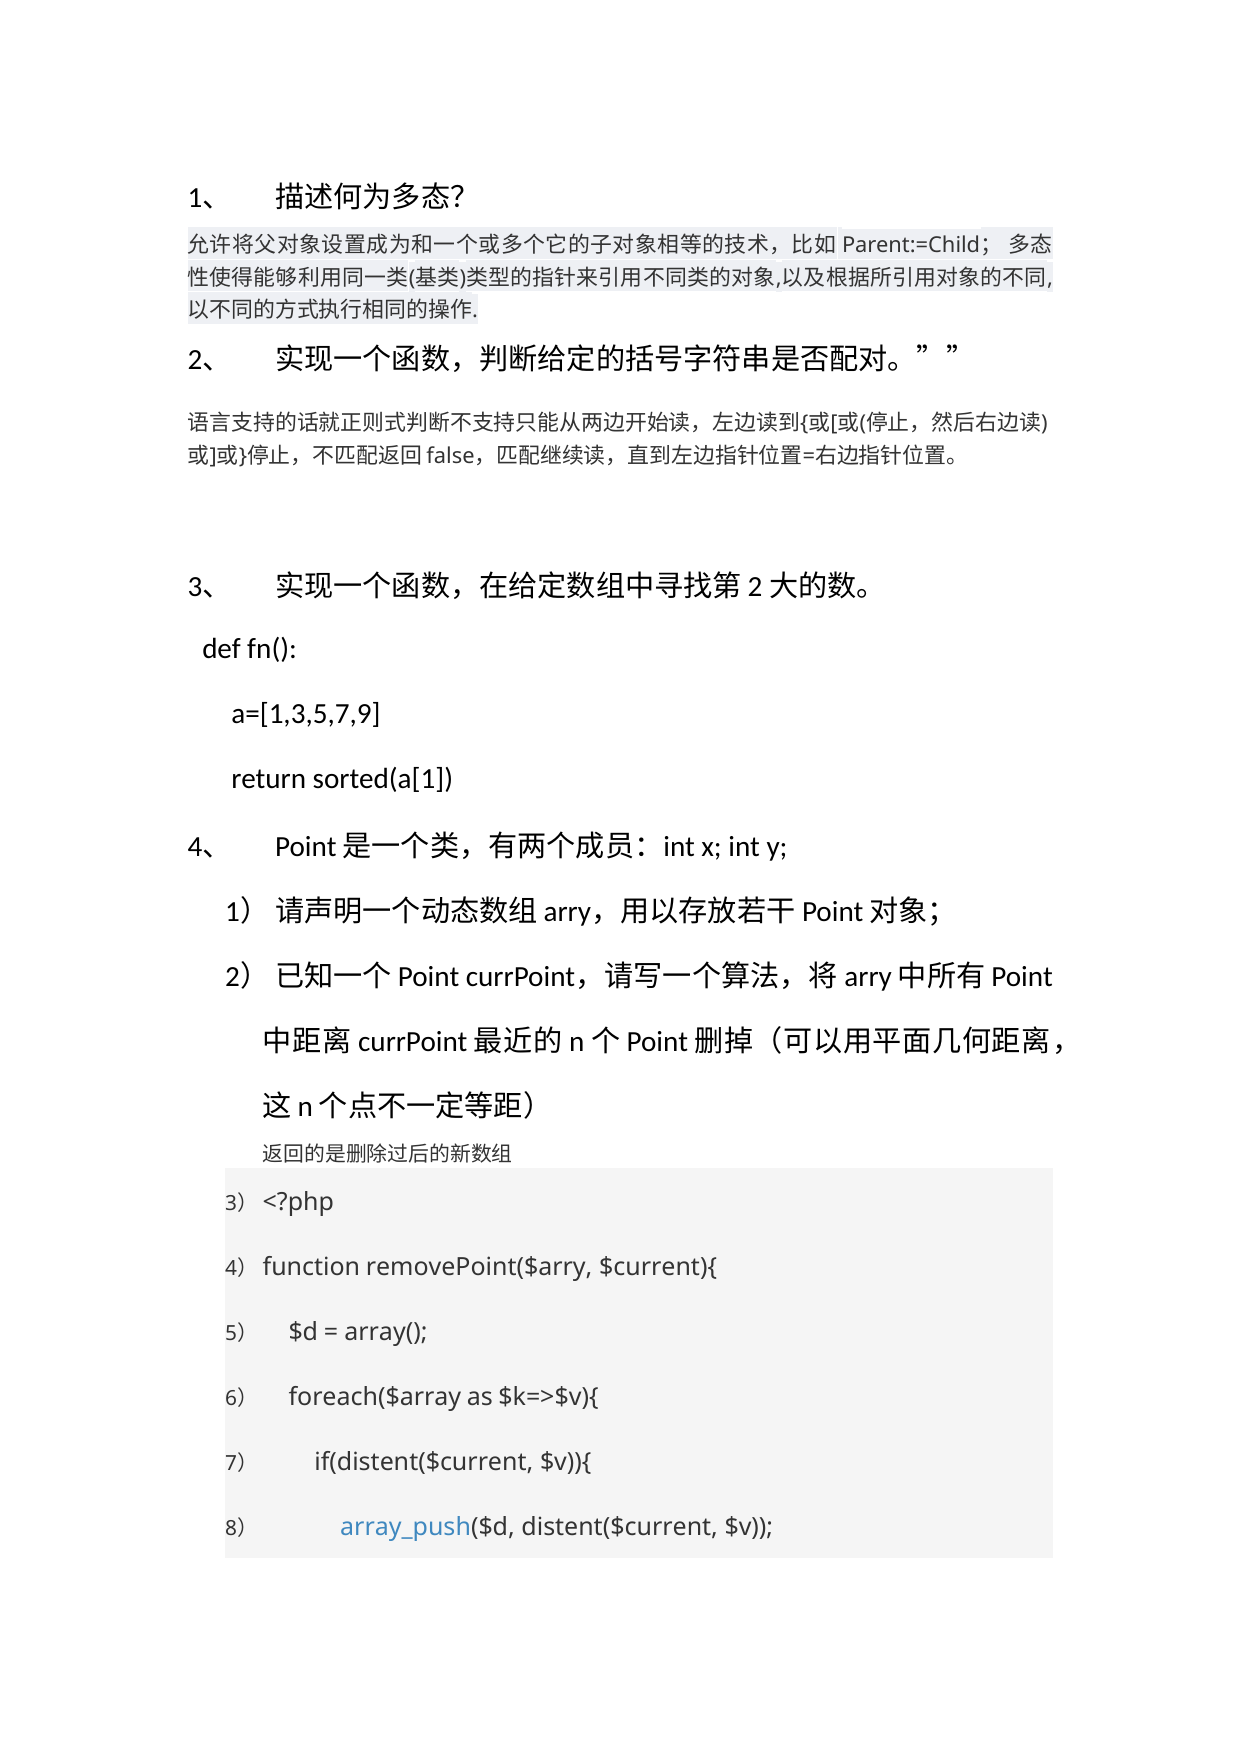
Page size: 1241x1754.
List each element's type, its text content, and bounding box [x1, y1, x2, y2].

list 实现一个函数，在给定数组中寻找第2 大的数。 [187, 551, 1053, 616]
list def fn(): [187, 616, 1053, 681]
list 请声明一个动态数组arry，用以存放若干 Point对象； [225, 876, 1053, 941]
list 返回的是删除过后的新数组 [262, 1136, 1053, 1168]
list 已知一个Point currPoint，请写一个算法，将arry中所有Point中距离currPoint最近的n个Point删掉（可以用平面几何距离，这n个点不一定等距） [225, 941, 1053, 1136]
list foreach($array as $k=>$v){ [225, 1363, 1053, 1428]
list function removePoint($arry, $current){ [225, 1233, 1053, 1298]
list <?php [225, 1168, 1053, 1233]
list 允许将父对象设置成为和一个或多个它的子对象相等的技术，比如Parent:=Child； 多态性使得能够利用同一类(基类)类型的指针来引用不同类的对象,以及根据所引用对象的不同,以不同的方式执行相同的操作. [187, 227, 1053, 324]
list Point是一个类，有两个成员：int x; int y; [187, 811, 1053, 876]
list a=[1,3,5,7,9] [187, 681, 1053, 746]
list 实现一个函数，判断给定的括号字符串是否配对。”” [187, 324, 1053, 389]
list 描述何为多态？ [187, 162, 1053, 227]
list return sorted(a[1]) [187, 746, 1053, 811]
list $d = array(); [225, 1298, 1053, 1363]
list array_push($d, distent($current, $v)); [225, 1493, 1053, 1558]
list if(distent($current, $v)){ [225, 1428, 1053, 1493]
text 语言支持的话就正则式判断不支持只能从两边开始读，左边读到{或[或(停止，然后右边读)或]或}停止，不匹配返回false，匹配继续读，直到左边指针位置=右边指针位置。 [187, 405, 1053, 470]
